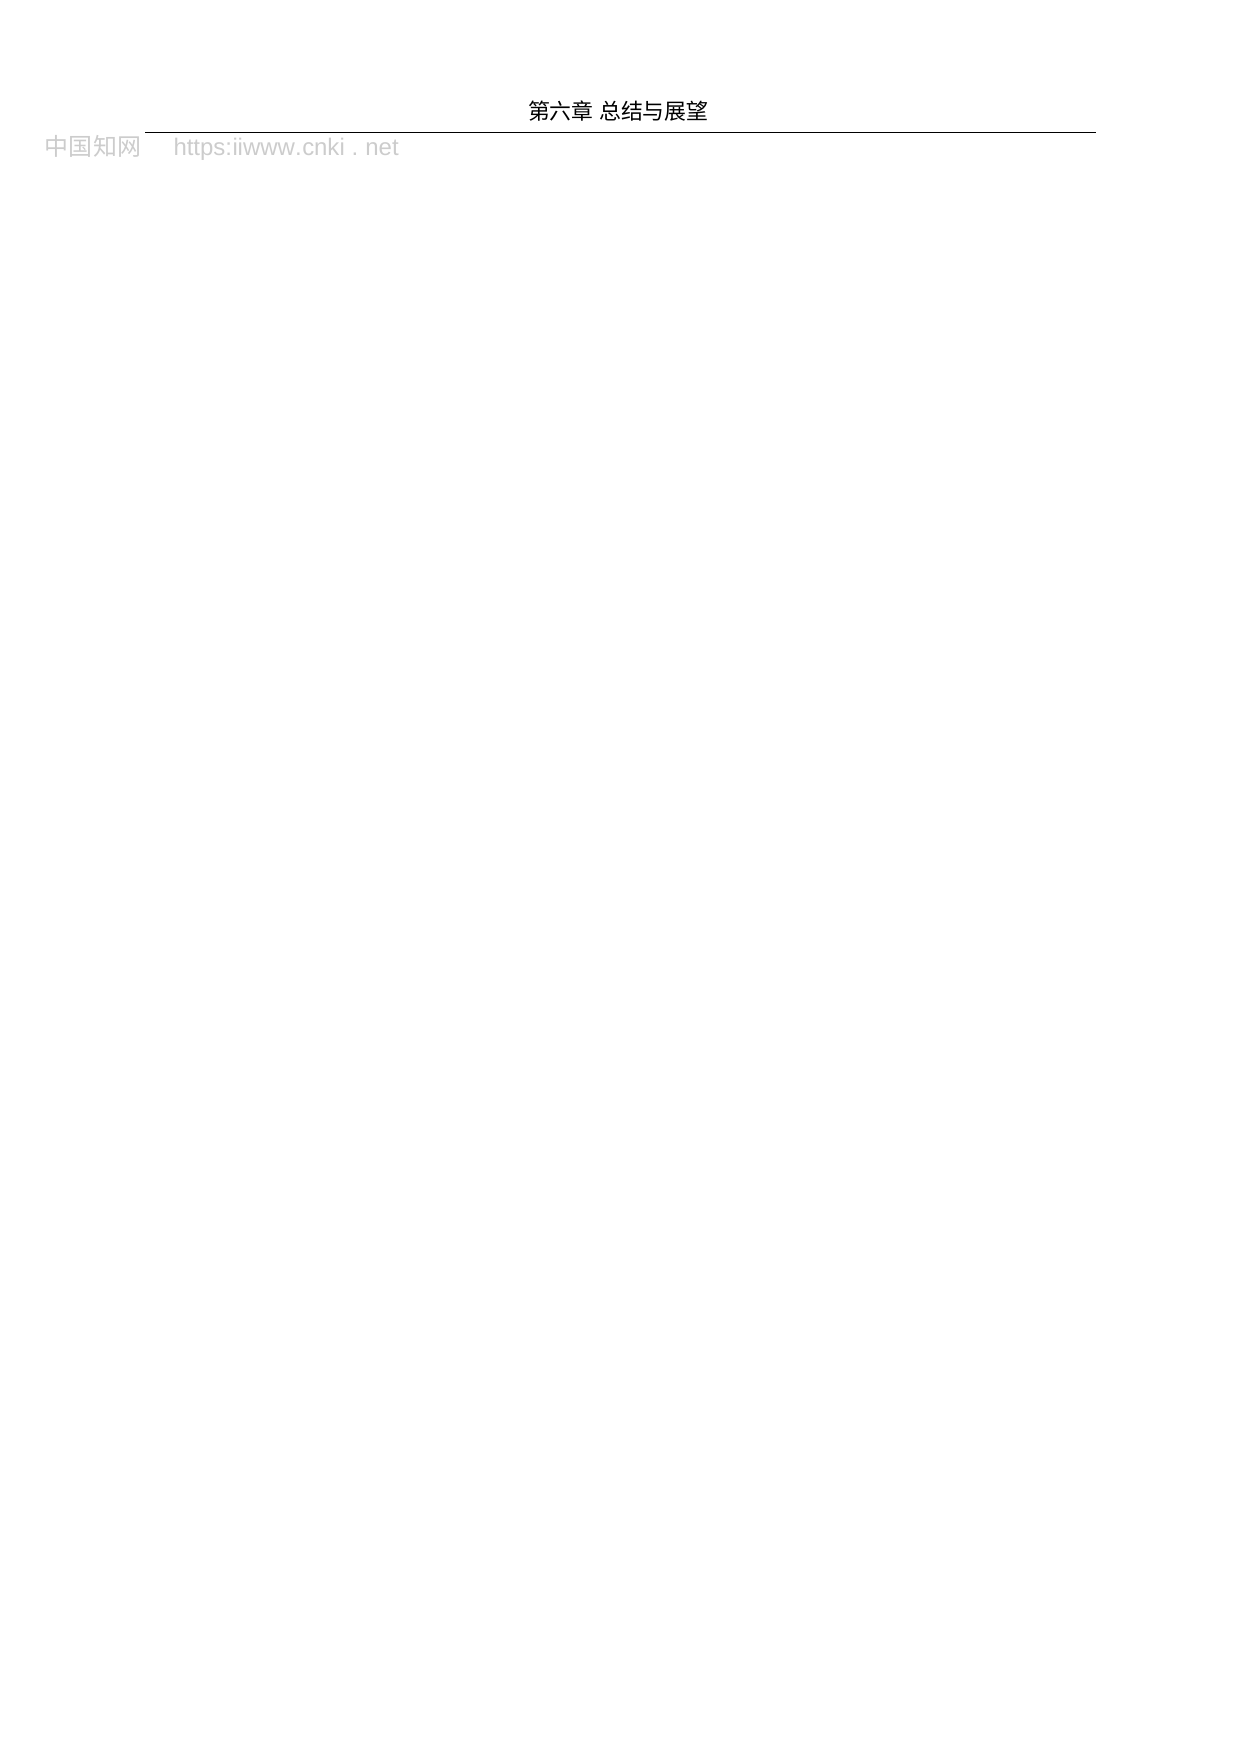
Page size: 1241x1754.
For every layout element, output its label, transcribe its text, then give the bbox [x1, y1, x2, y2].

text 中国知网 https:iiwww.cnki . net [44, 135, 1096, 160]
